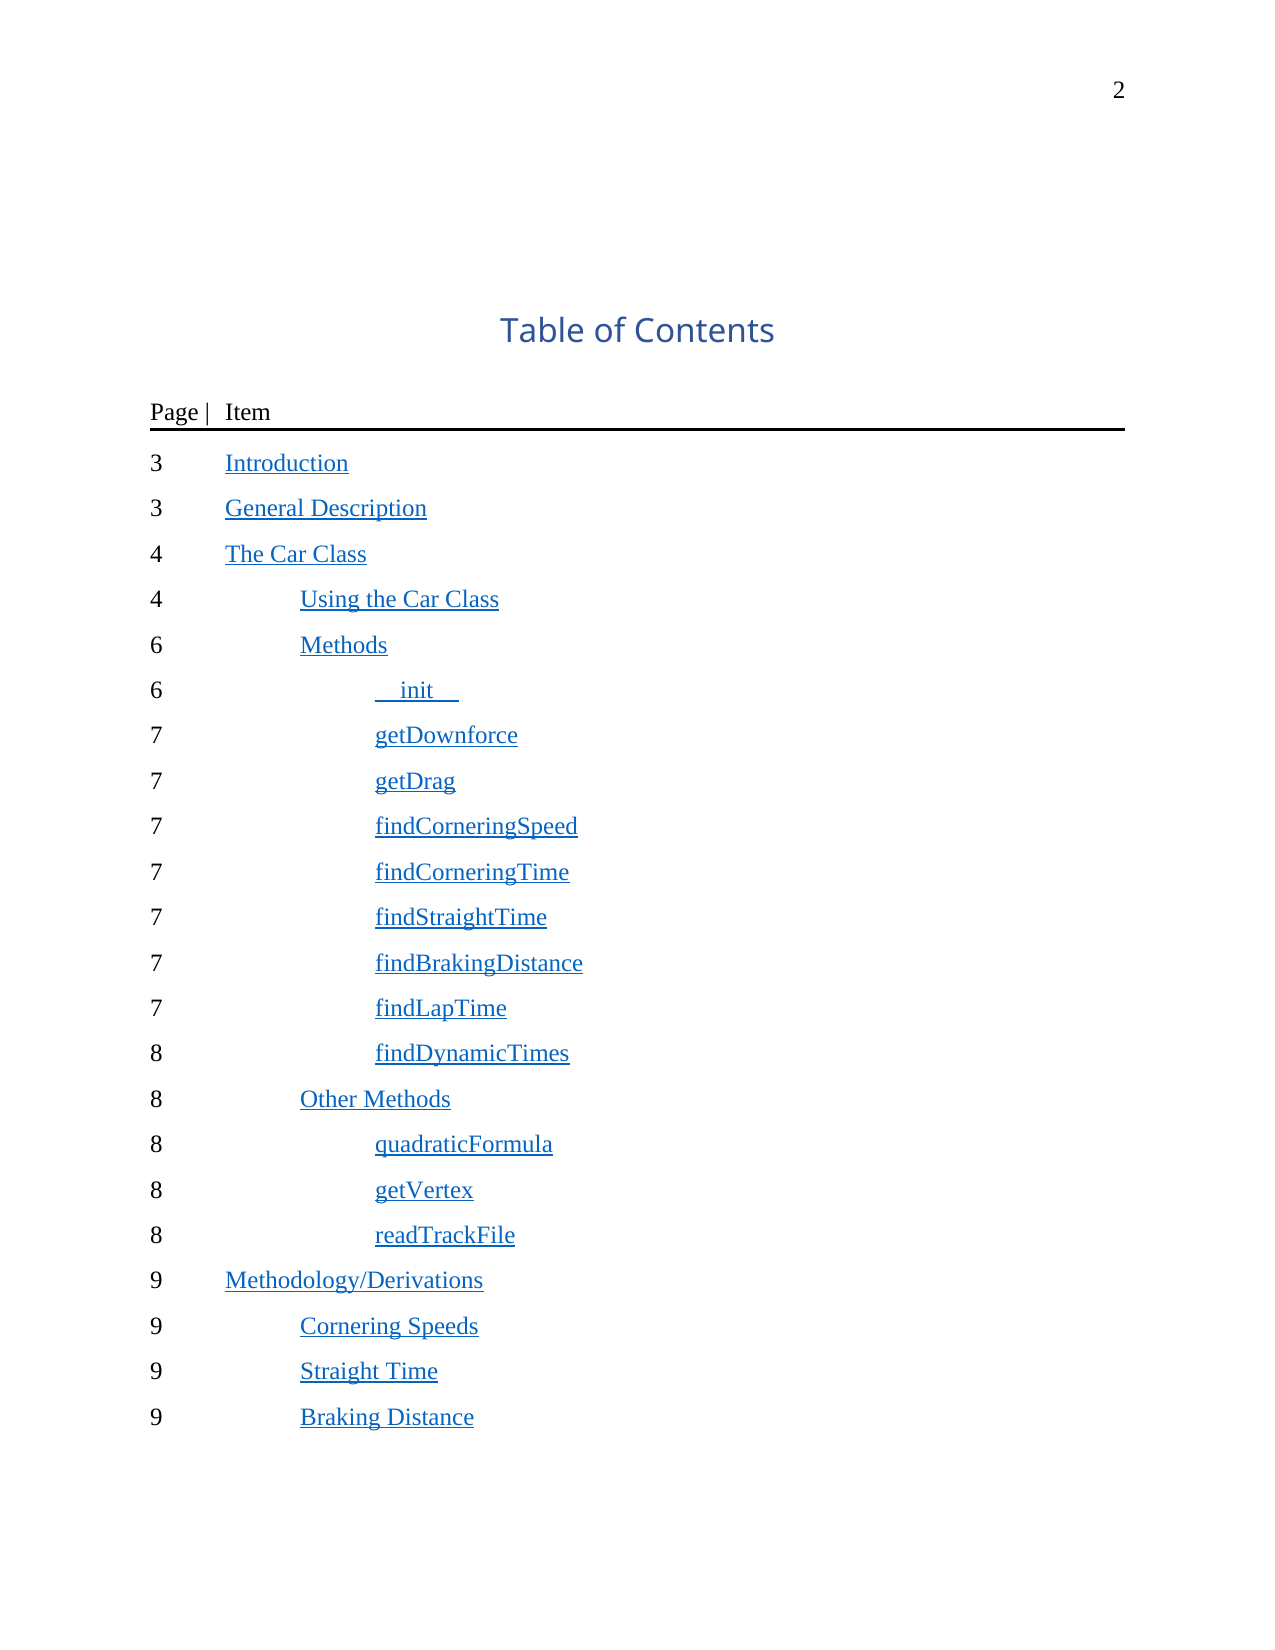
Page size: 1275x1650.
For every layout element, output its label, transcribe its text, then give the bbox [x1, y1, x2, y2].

text 9 Methodology/Derivations [150, 1266, 1125, 1294]
text 8 findDynamicTimes [150, 1038, 1125, 1067]
text 9 Cornering Speeds [150, 1311, 1125, 1340]
text 3 General Description [150, 493, 1125, 522]
subtitle Table of Contents [150, 307, 1125, 352]
text 7 findLapTime [150, 993, 1125, 1022]
text 8 readTrackFile [150, 1220, 1125, 1249]
text 7 findBrakingDistance [150, 948, 1125, 976]
text 8 Other Methods [150, 1084, 1125, 1113]
text 6 Methods [150, 630, 1125, 658]
text 3 Introduction [150, 448, 1125, 477]
text 9 Braking Distance [150, 1402, 1125, 1431]
text Page | Item [150, 397, 1125, 428]
text 8 quadraticFormula [150, 1129, 1125, 1158]
text 7 findCorneringSpeed [150, 811, 1125, 840]
text 6 __init__ [150, 675, 1125, 704]
text 4 Using the Car Class [150, 584, 1125, 613]
text 7 findCorneringTime [150, 857, 1125, 886]
text 4 The Car Class [150, 539, 1125, 568]
text 8 getVertex [150, 1175, 1125, 1203]
text 7 getDownforce [150, 721, 1125, 749]
text 7 getDrag [150, 766, 1125, 795]
text 9 Straight Time [150, 1356, 1125, 1385]
text 7 findStraightTime [150, 902, 1125, 931]
